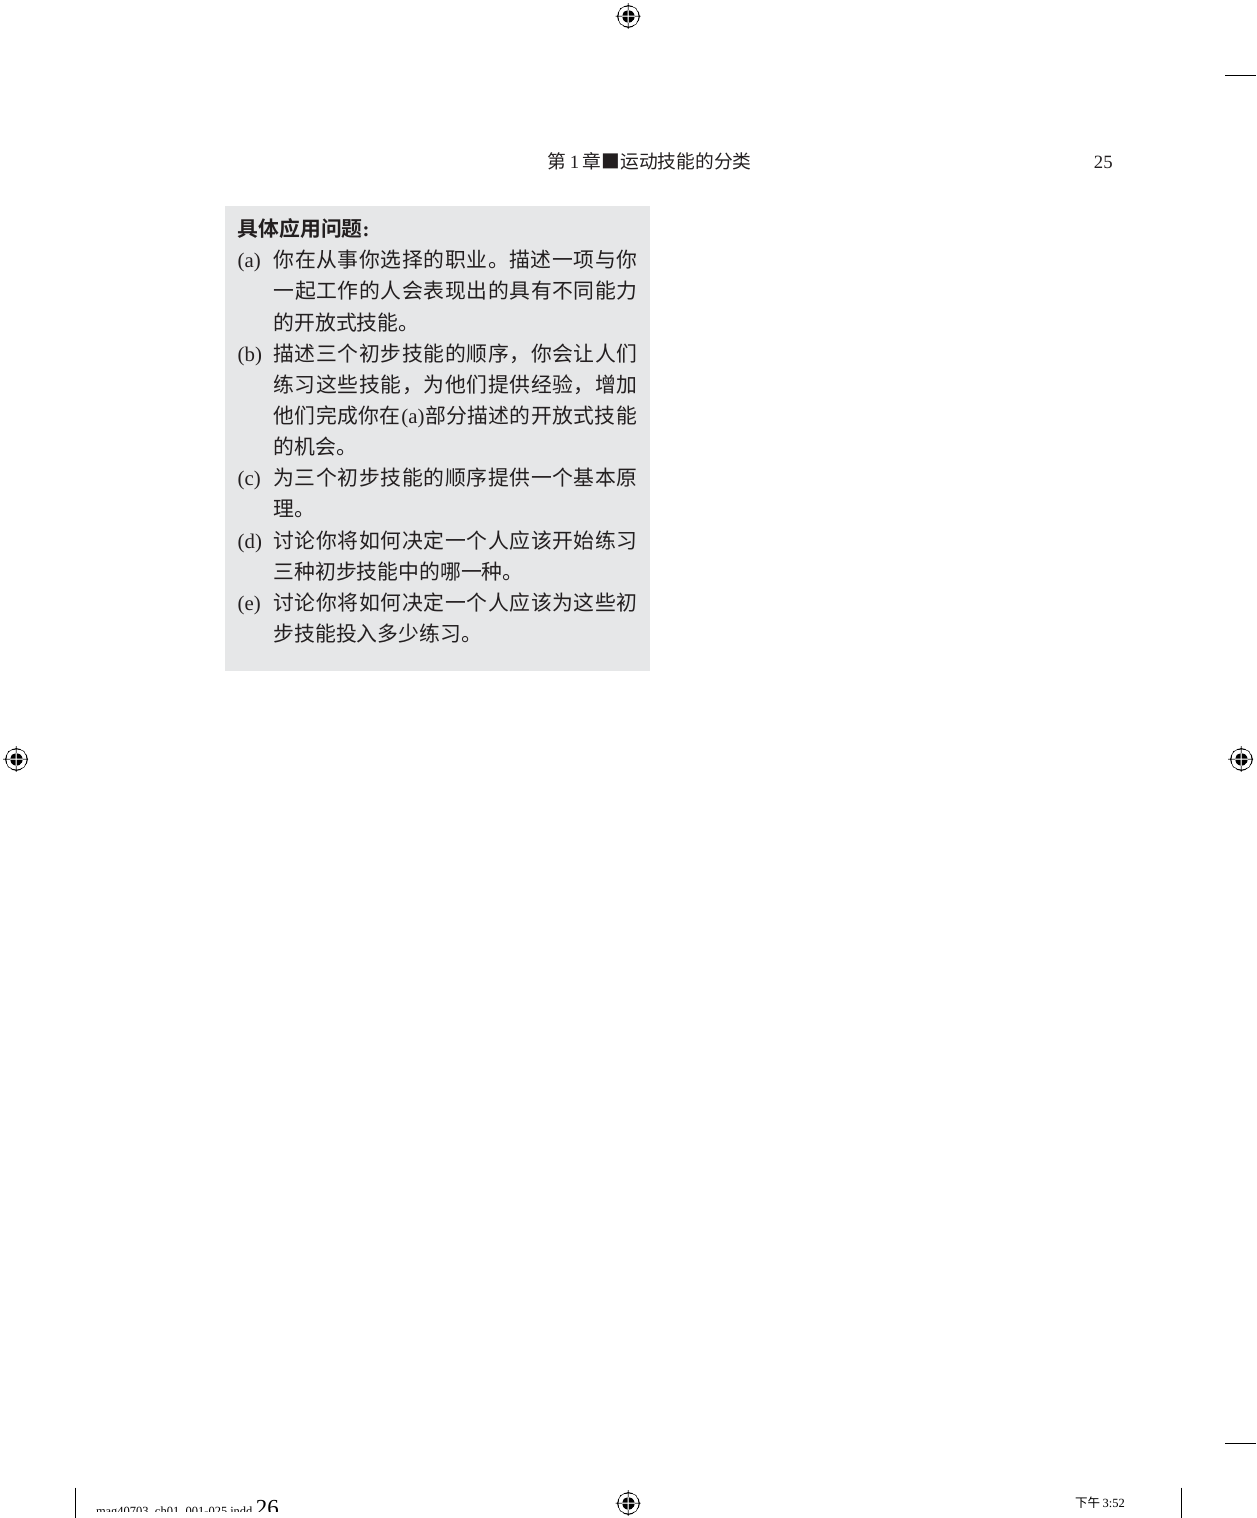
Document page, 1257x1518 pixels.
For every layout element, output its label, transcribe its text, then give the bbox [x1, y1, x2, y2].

text 第1章■运动技能的分类 25 [547, 146, 1129, 174]
picture [615, 3, 641, 29]
picture [615, 1490, 641, 1516]
picture [1228, 746, 1254, 772]
picture [3, 746, 29, 772]
